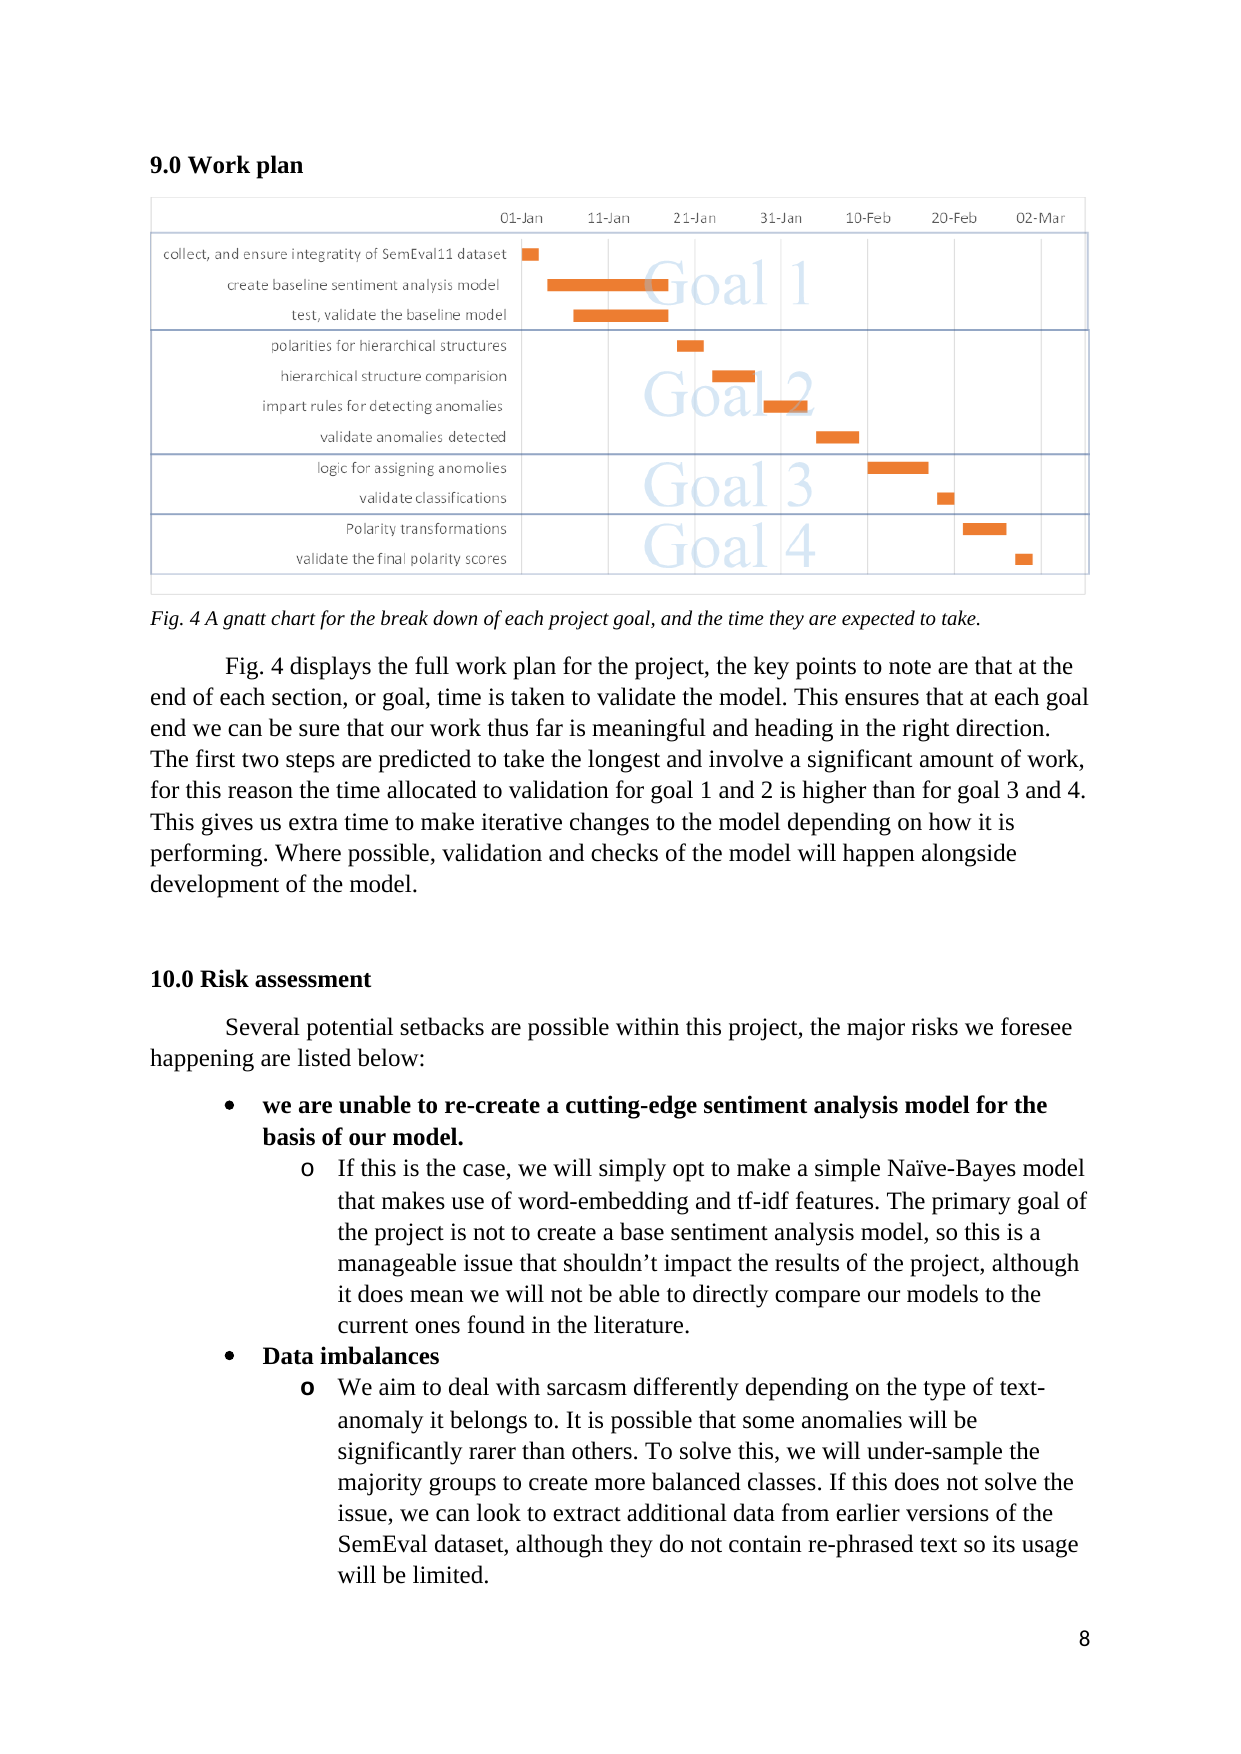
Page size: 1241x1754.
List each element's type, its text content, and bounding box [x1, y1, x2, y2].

text Several potential setbacks are possible within this project, the major risks we foresee happening are listed below: [150, 1012, 1090, 1072]
text Fig. 4 displays the full work plan for the project, the key points to note are that at the end of each section, or goal, time is taken to validate the model. This ensures that at each goal end we can be sure that our work thus far is meaningful and heading in the right direction. The first two steps are predicted to take the longest and involve a significant amount of work, for this reason the time allocated to validation for goal 1 and 2 is higher than for goal 3 and 4. This gives us extra time to make iterative changes to the model depending on how it is performing. Where possible, validation and checks of the model will happen alongside development of the model. [150, 631, 1090, 897]
picture [150, 197, 1091, 603]
text 9.0 Work plan [150, 150, 1090, 179]
list Data imbalances [225, 1341, 1090, 1370]
list we are unable to re-create a cutting-edge sentiment analysis model for the basis of our model. [225, 1091, 1090, 1150]
list If this is the case, we will simply opt to make a simple Naïve-Bayes model that makes use of word-embedding and tf-idf features. The primary goal of the project is not to create a base sentiment analysis model, so this is a manageable issue that shouldn’t impact the results of the project, although it does mean we will not be able to directly compare our models to the current ones found in the literature. [300, 1153, 1090, 1339]
text 10.0 Risk assessment [150, 964, 1090, 993]
list We aim to deal with sarcasm differently depending on the type of text-anomaly it belongs to. It is possible that some anomalies will be significantly rarer than others. To solve this, we will under-sample the majority groups to create more balanced classes. If this does not solve the issue, we can look to extract additional data from earlier versions of the SemEval dataset, although they do not contain re-phrased text so its usage will be limited. [300, 1372, 1090, 1589]
